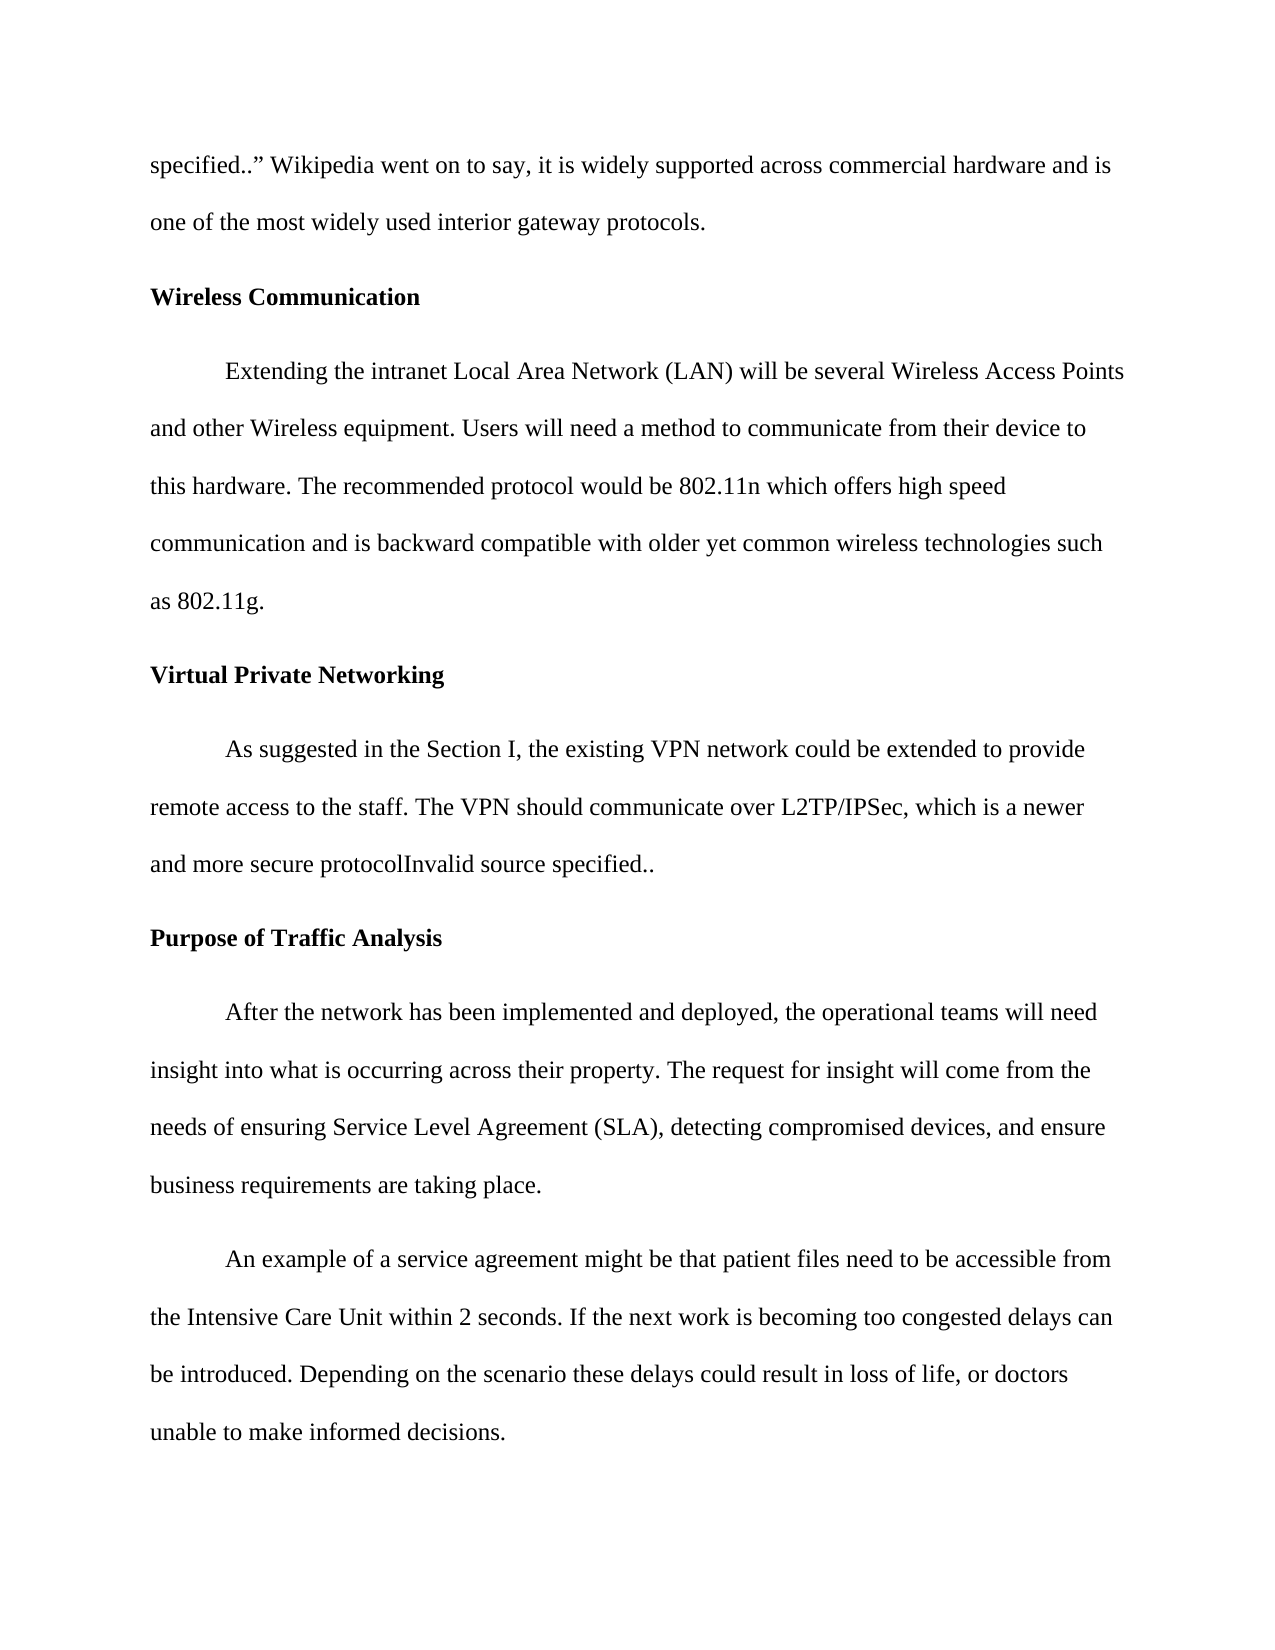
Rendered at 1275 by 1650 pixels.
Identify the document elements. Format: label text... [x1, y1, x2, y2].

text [150, 150, 1125, 236]
text Extending the intranet Local Area Network (LAN) will be several Wireless Access Points and other Wireless equipment. Users will need a method to communicate from their device to this hardware. The recommended protocol would be 802.11n which offers high speed communication and is backward compatible with older yet common wireless technologies such as 802.11g. [150, 356, 1125, 614]
text An example of a service agreement might be that patient files need to be accessible from the Intensive Care Unit within 2 seconds. If the next work is becoming too congested delays can be introduced. Depending on the scenario these delays could result in loss of life, or doctors unable to make informed decisions. [150, 1244, 1125, 1445]
text As suggested in the Section I, the existing VPN network could be extended to provide remote access to the staff. The VPN should communicate over L2TP/IPSec, which is a newer and more secure protocol. [150, 734, 1125, 878]
subtitle Virtual Private Networking [150, 660, 1125, 689]
text After the network has been implemented and deployed, the operational teams will need insight into what is occurring across their property. The request for insight will come from the needs of ensuring Service Level Agreement (SLA), detecting compromised devices, and ensure business requirements are taking place. [150, 997, 1125, 1199]
subtitle Wireless Communication [150, 282, 1125, 310]
subtitle Purpose of Traffic Analysis [150, 923, 1125, 952]
